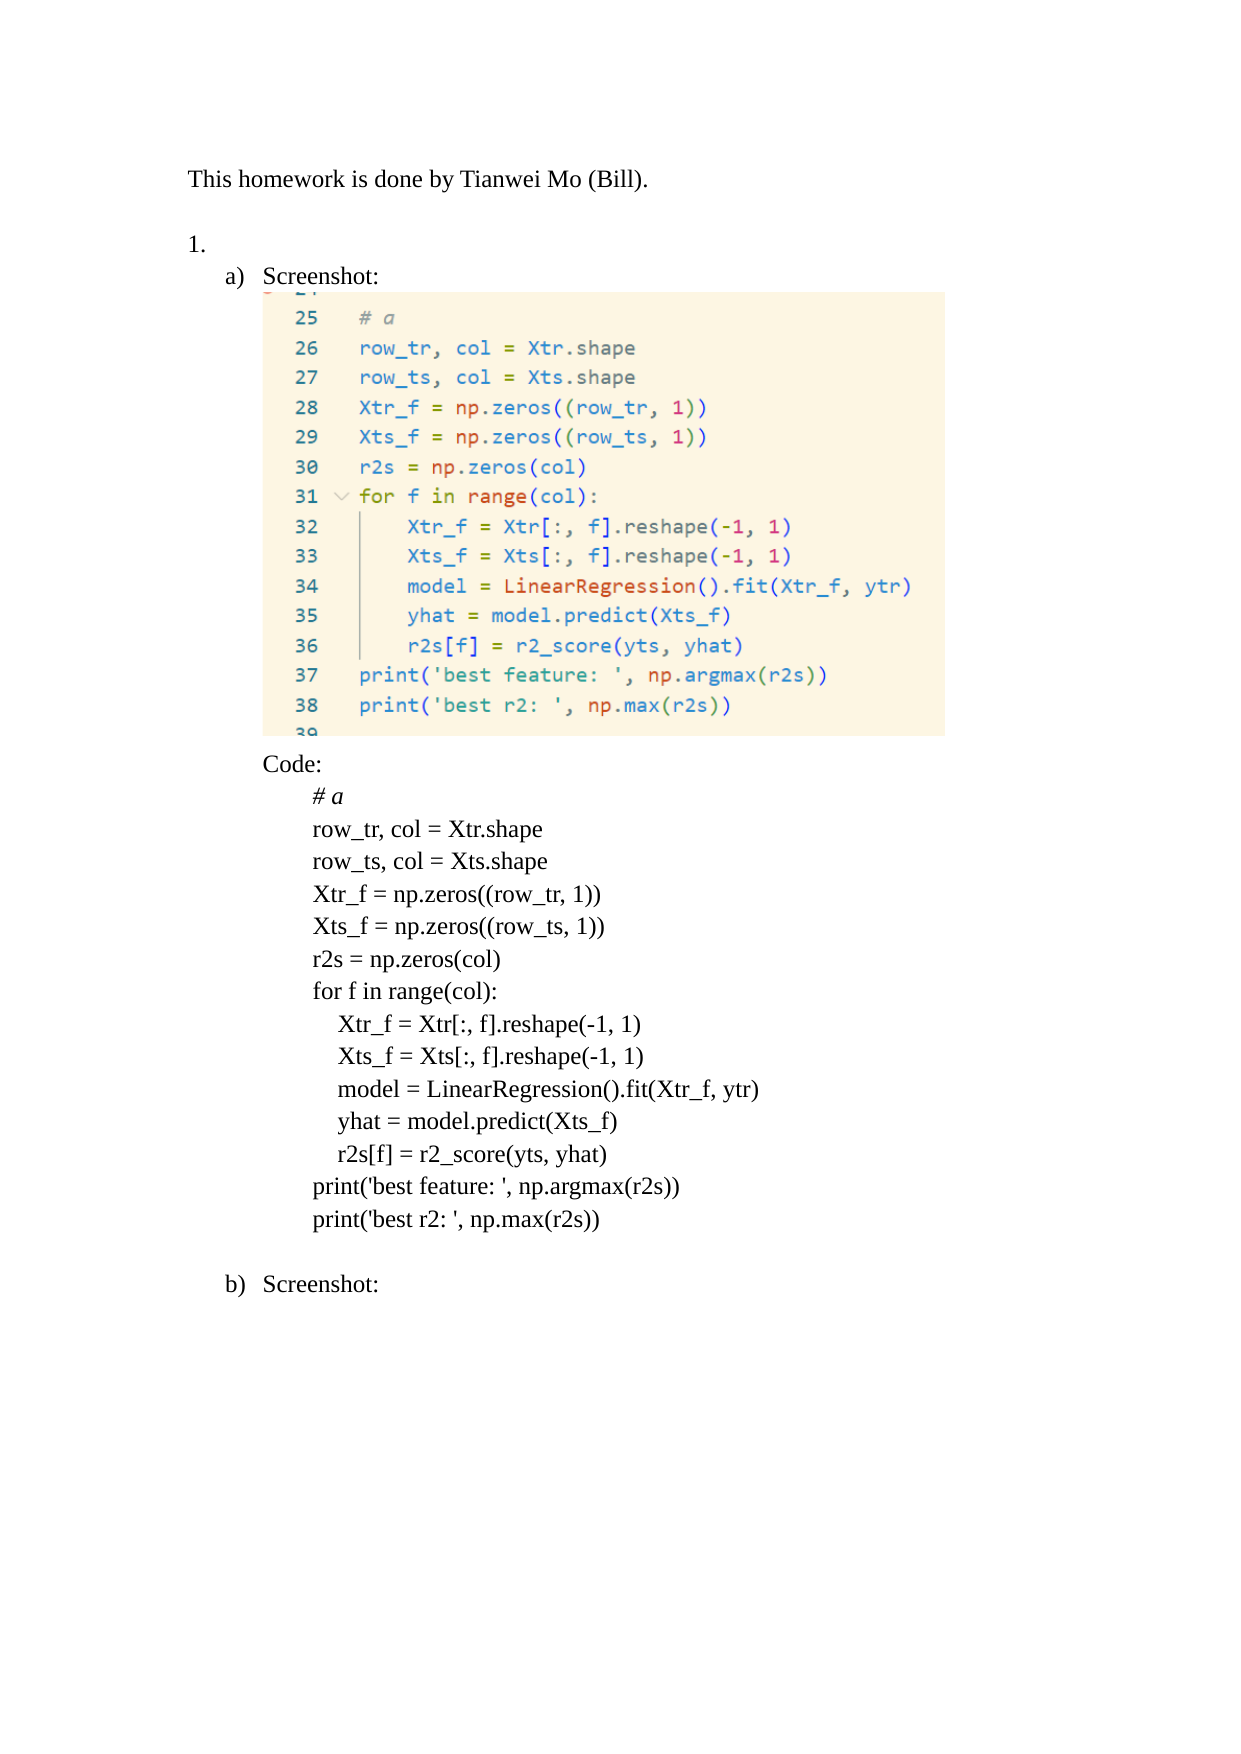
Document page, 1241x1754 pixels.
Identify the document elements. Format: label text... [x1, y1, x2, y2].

list print('best feature: ', np.argmax(r2s)) [262, 1169, 1053, 1202]
list # a [262, 779, 1053, 812]
list Code: [262, 747, 1053, 779]
list row_ts, col = Xts.shape [262, 844, 1053, 877]
list Xtr_f = Xtr[:, f].reshape(-1, 1) [262, 1007, 1053, 1039]
list for f in range(col): [262, 974, 1053, 1007]
list Xts_f = np.zeros((row_ts, 1)) [262, 909, 1053, 942]
picture [262, 292, 945, 736]
list row_tr, col = Xtr.shape [262, 812, 1053, 844]
list Screenshot: [225, 259, 1053, 292]
text This homework is done by Tianwei Mo (Bill). [187, 162, 1053, 194]
list model = LinearRegression().fit(Xtr_f, ytr) [262, 1072, 1053, 1104]
list r2s[f] = r2_score(yts, yhat) [262, 1137, 1053, 1169]
list Xts_f = Xts[:, f].reshape(-1, 1) [262, 1039, 1053, 1072]
list print('best r2: ', np.max(r2s)) [262, 1202, 1053, 1234]
list yhat = model.predict(Xts_f) [262, 1104, 1053, 1137]
list r2s = np.zeros(col) [262, 942, 1053, 974]
list Xtr_f = np.zeros((row_tr, 1)) [262, 877, 1053, 909]
list Screenshot: [225, 1267, 1053, 1299]
